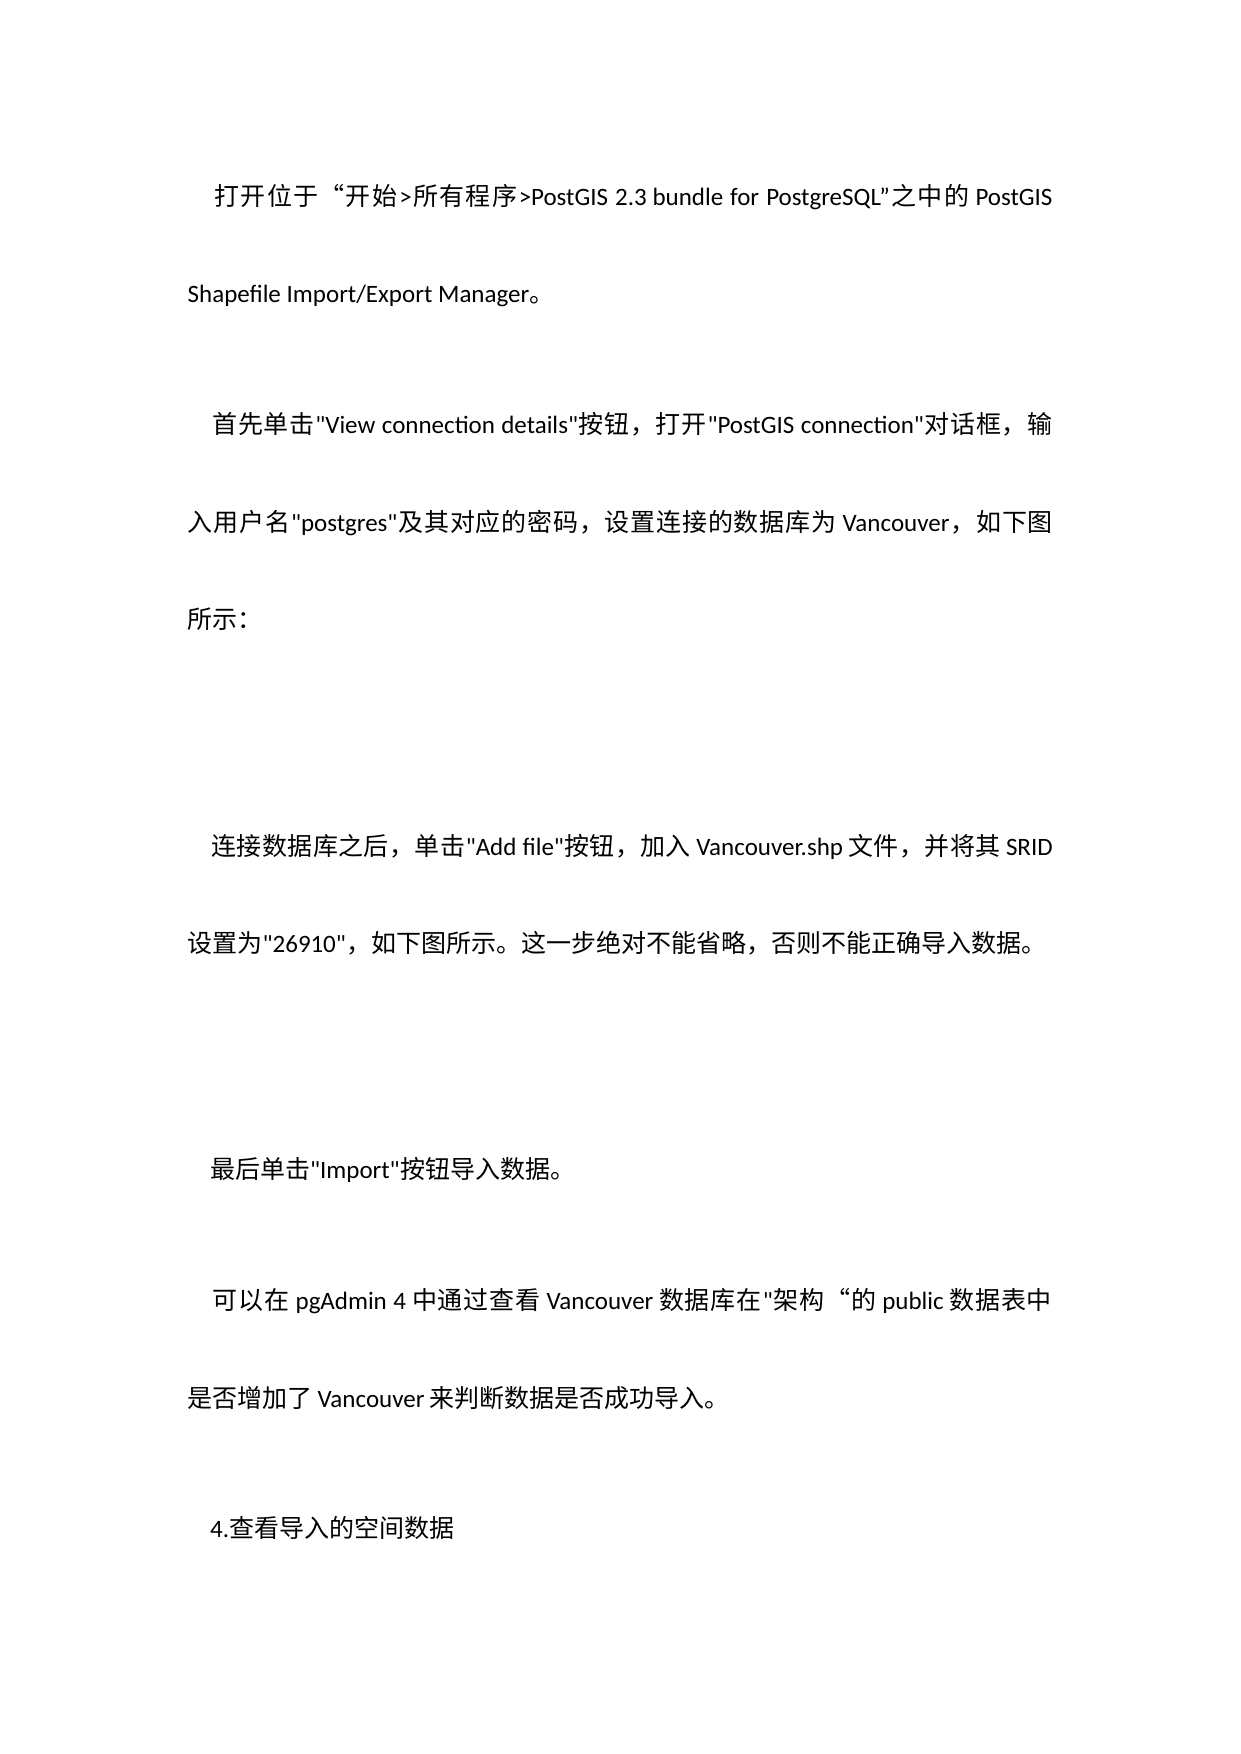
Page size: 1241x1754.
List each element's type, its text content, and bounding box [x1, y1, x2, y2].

text 首先单击"View connection details"按钮，打开"PostGIS connection"对话框，输入用户名"postgres"及其对应的密码，设置连接的数据库为Vancouver，如下图所示： [187, 390, 1053, 650]
text 最后单击"Import"按钮导入数据。 [187, 1135, 1053, 1200]
text 4.查看导入的空间数据 [187, 1494, 1053, 1559]
text 打开位于“开始>所有程序>PostGIS 2.3 bundle for PostgreSQL”之中的PostGIS Shapefile Import/Export Manager。 [187, 162, 1053, 324]
text 连接数据库之后，单击"Add file"按钮，加入Vancouver.shp文件，并将其SRID设置为"26910"，如下图所示。这一步绝对不能省略，否则不能正确导入数据。 [187, 812, 1053, 974]
text 可以在pgAdmin 4中通过查看Vancouver数据库在"架构“的public数据表中是否增加了Vancouver来判断数据是否成功导入。 [187, 1266, 1053, 1429]
